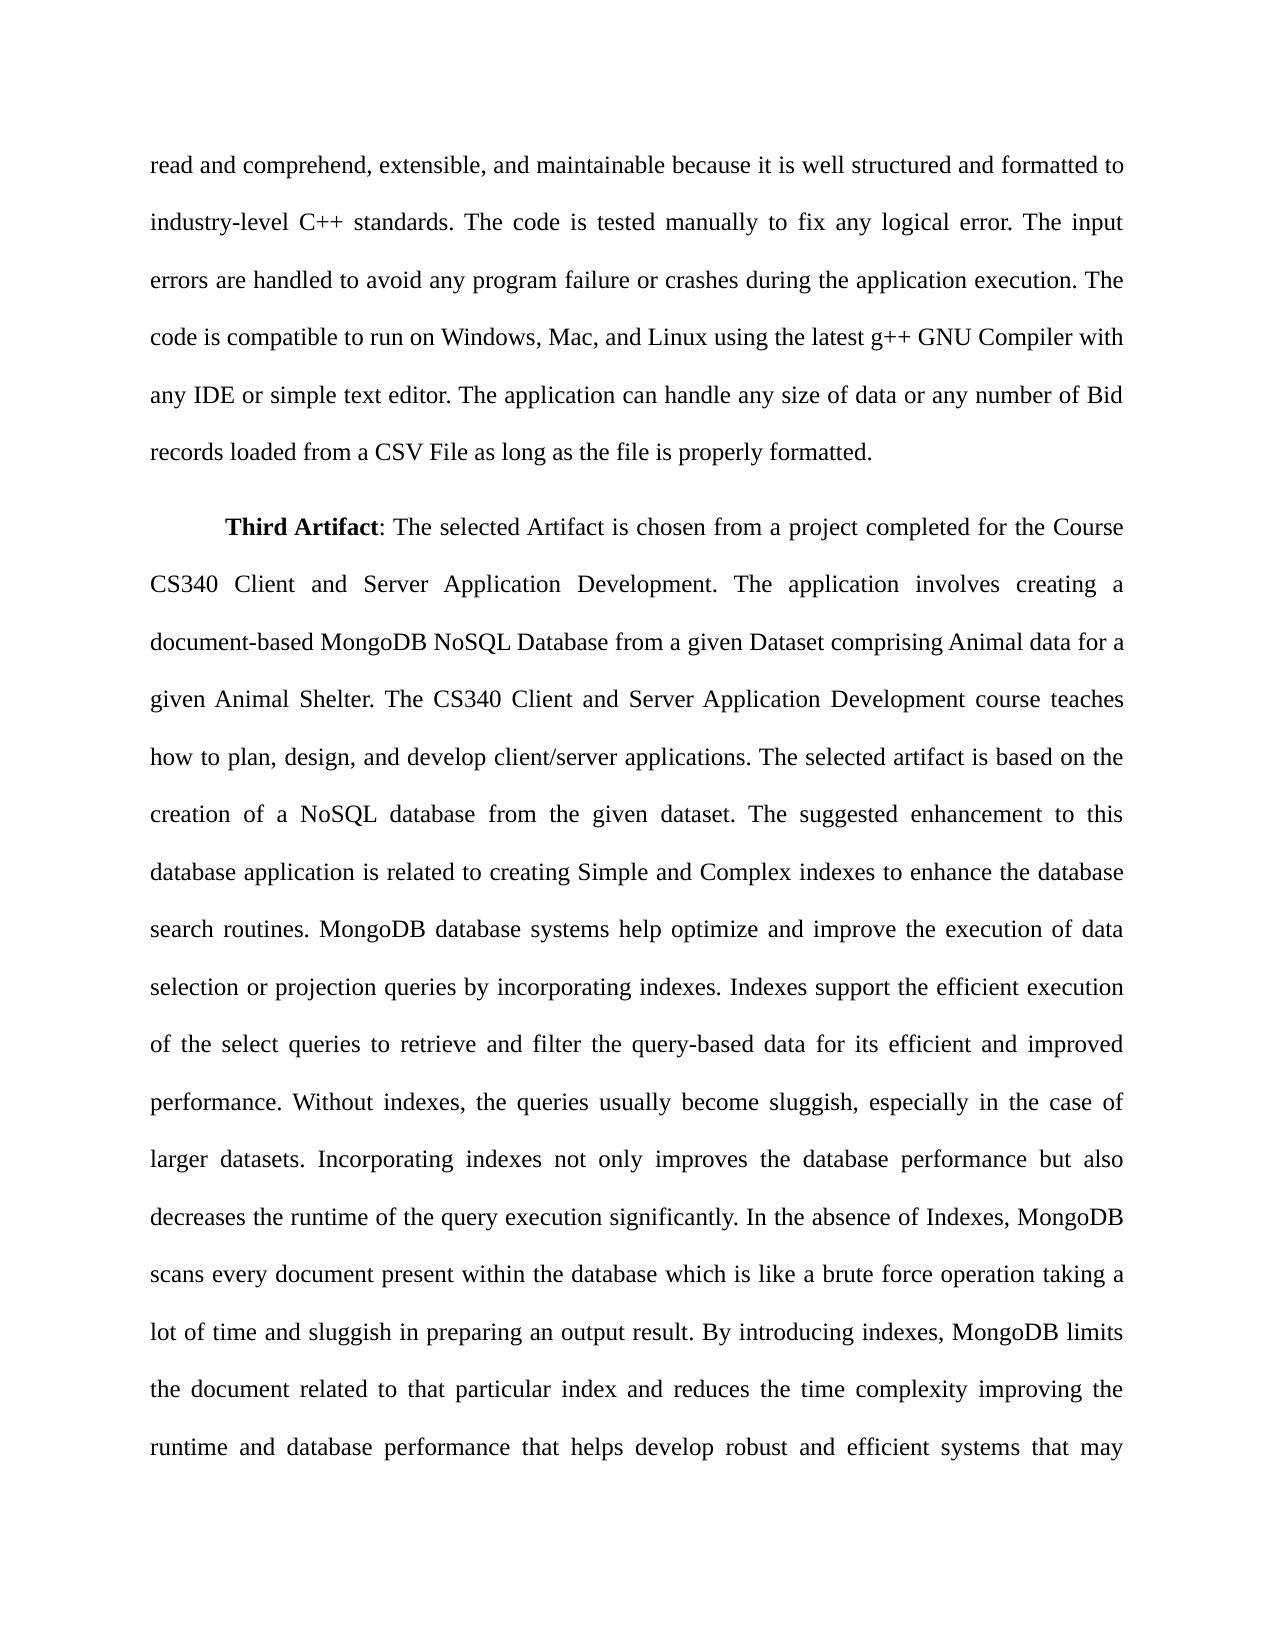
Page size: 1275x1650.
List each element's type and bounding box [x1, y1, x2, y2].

text [150, 512, 1125, 1460]
text [150, 150, 1125, 466]
